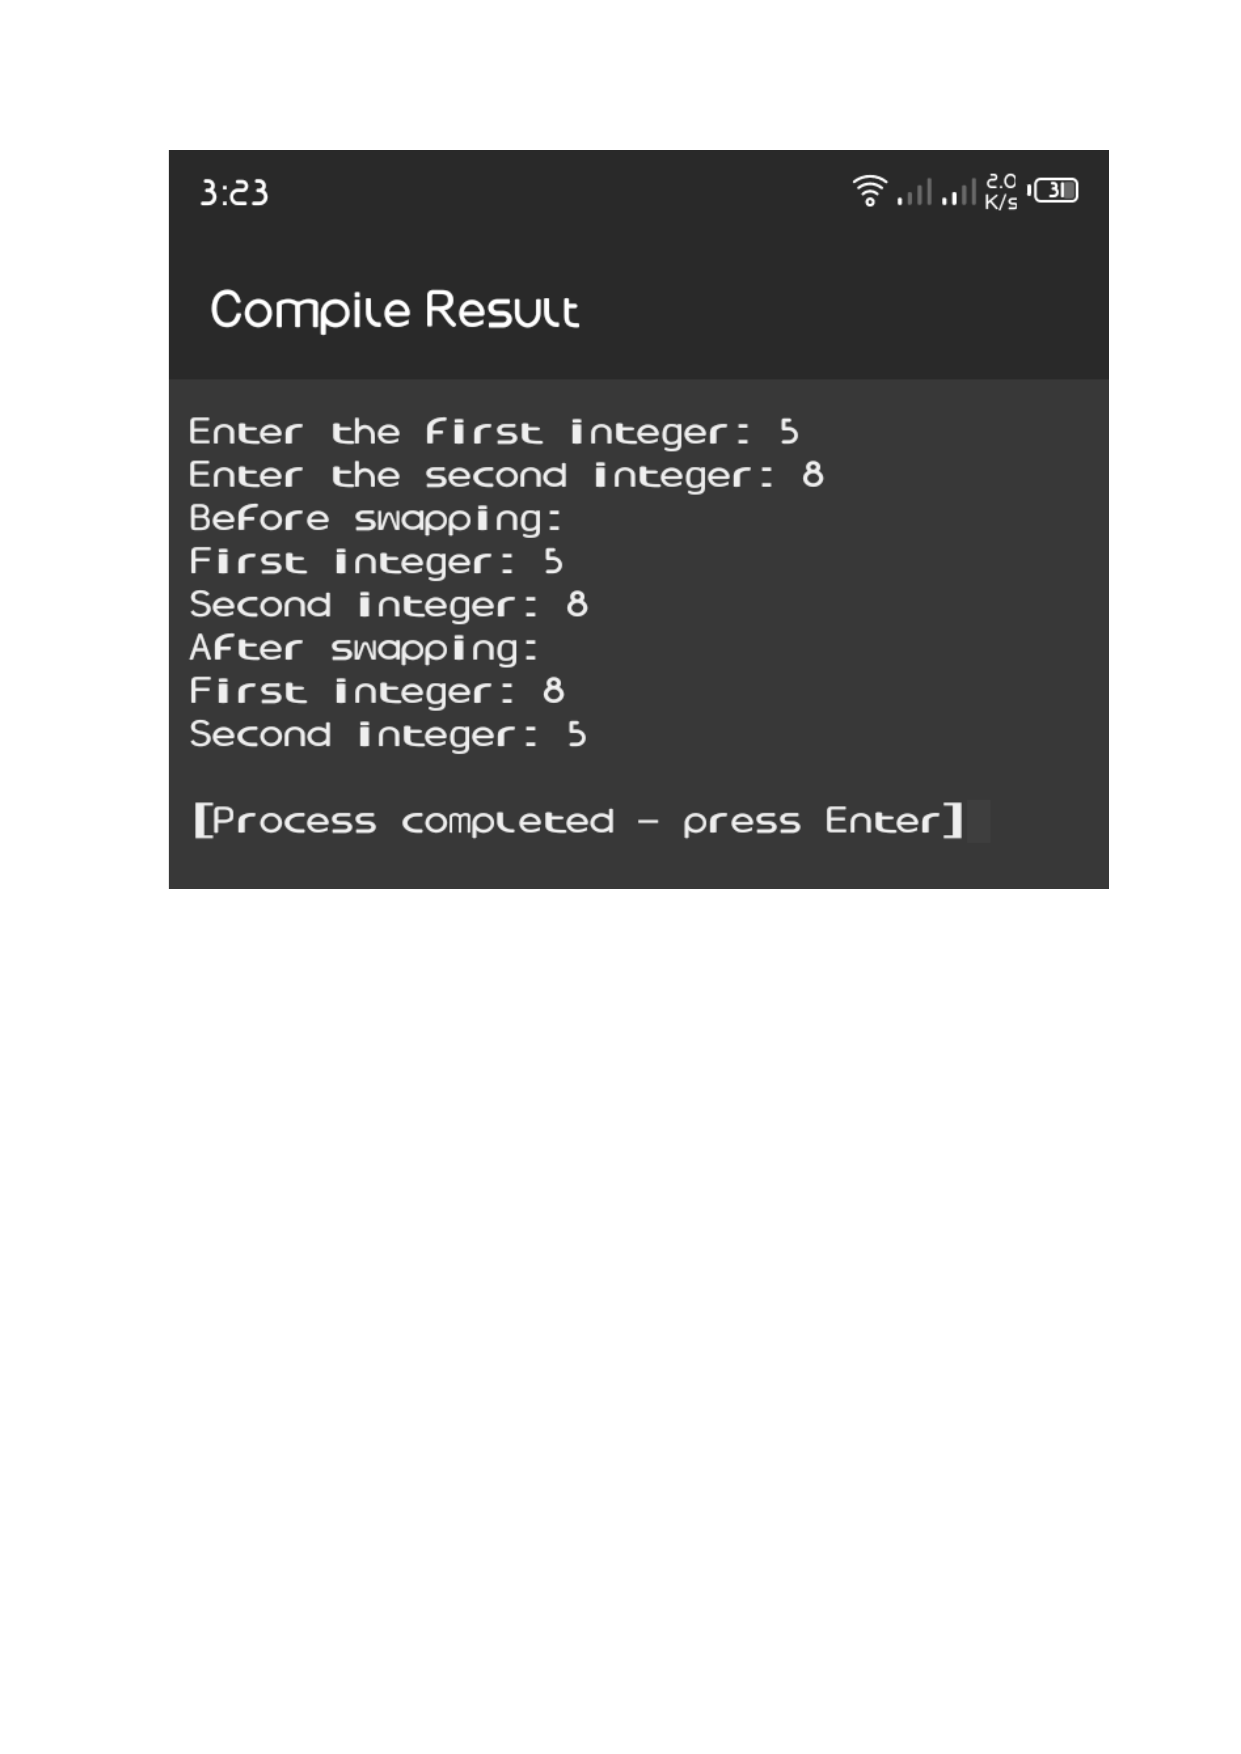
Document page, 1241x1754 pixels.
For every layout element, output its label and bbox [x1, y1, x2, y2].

picture [168, 150, 1109, 889]
